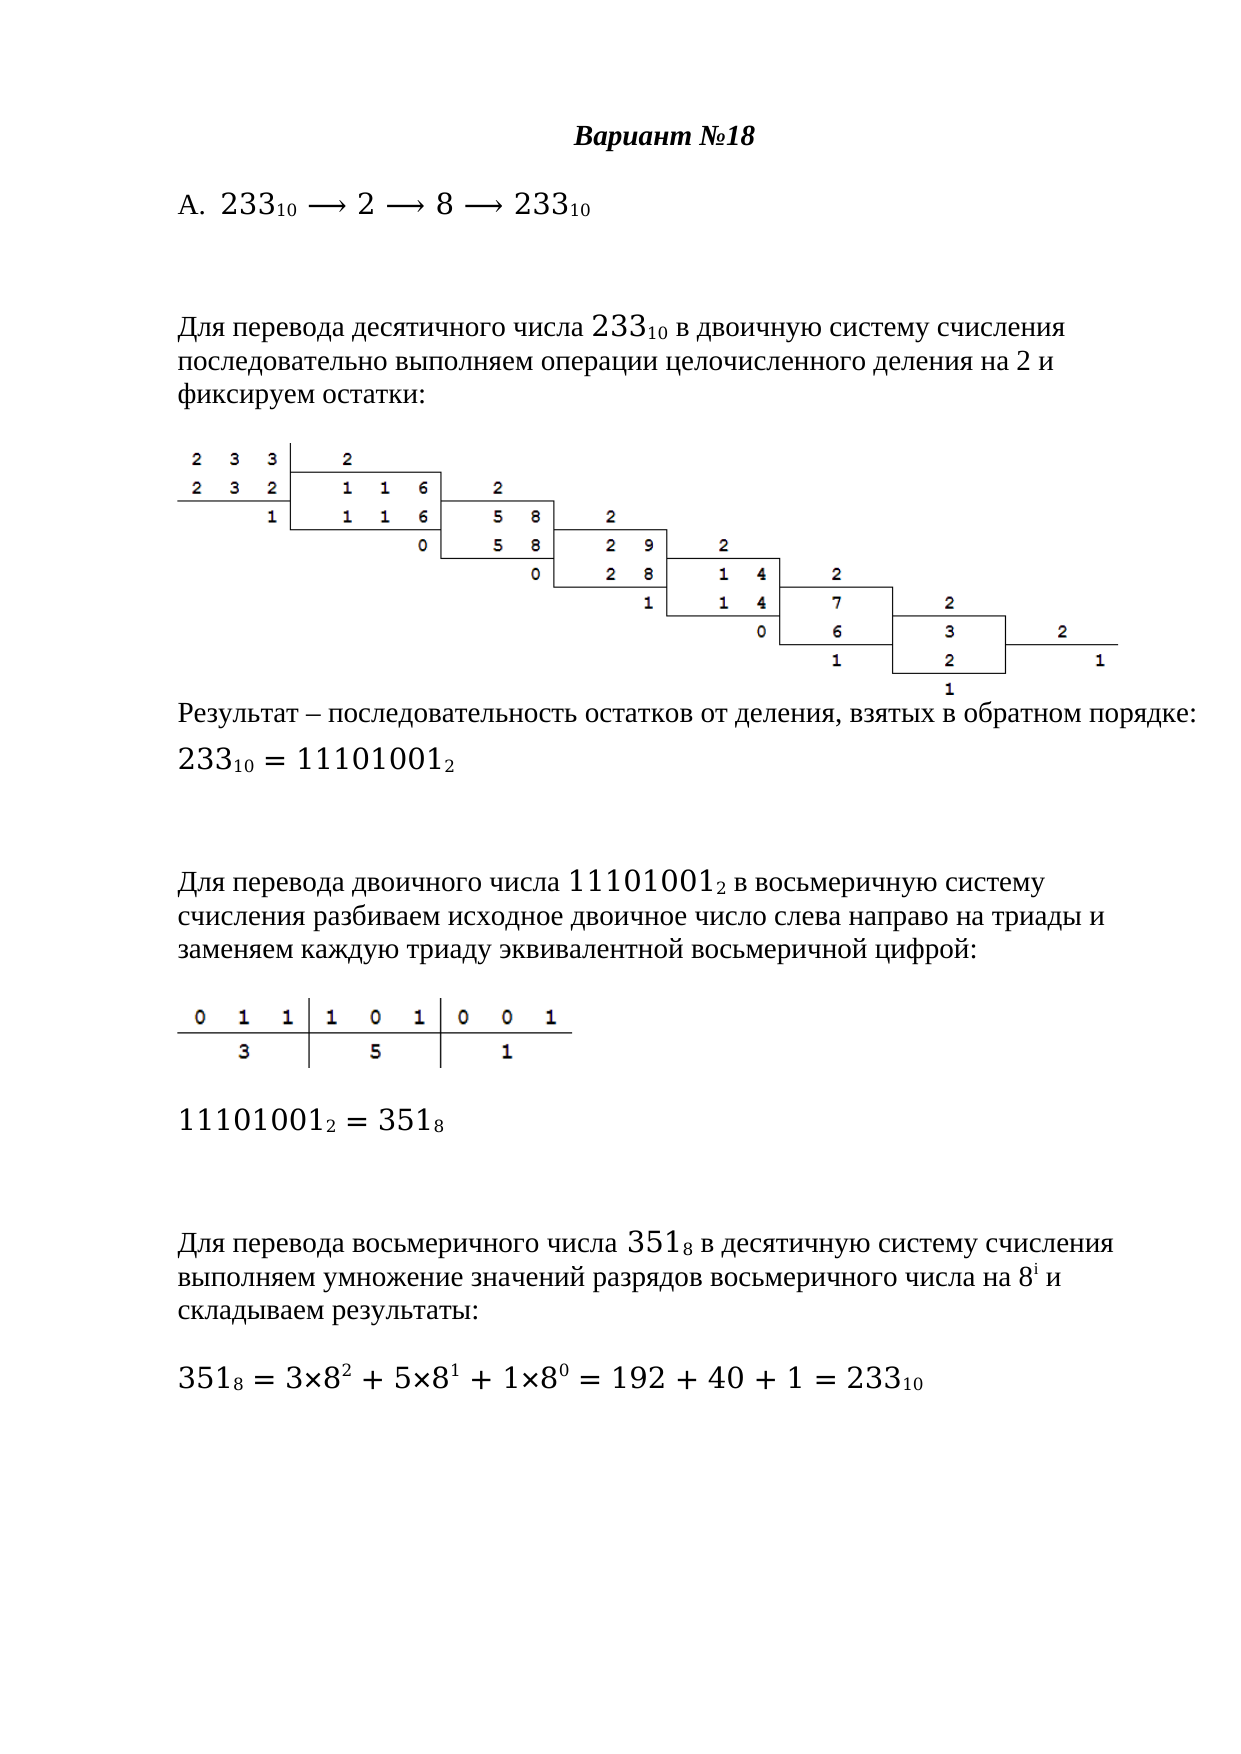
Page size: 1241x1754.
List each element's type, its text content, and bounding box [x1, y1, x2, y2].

text Для перевода десятичного числа 23310 в двоичную систему счисления последовательно выполняем операции целочисленного деления на 2 и фиксируем остатки: [177, 308, 1152, 410]
picture [177, 998, 573, 1068]
text 3518 = 3×82 + 5×81 + 1×80 = 192 + 40 + 1 = 23310 [177, 1359, 1152, 1394]
text Для перевода восьмеричного числа 3518 в десятичную систему счисления выполняем умножение значений разрядов восьмеричного числа на 8i и складываем результаты: [177, 1223, 1152, 1326]
text Для перевода двоичного числа 111010012 в восьмеричную систему счисления разбиваем исходное двоичное число слева направо на триады и заменяем каждую триаду эквивалентной восьмеричной цифрой: [177, 863, 1152, 965]
text 23310 = 111010012 [177, 741, 1152, 776]
text Результат – последовательность остатков от деления, взятых в обратном порядке: [177, 695, 1240, 728]
picture [177, 443, 1119, 695]
text 111010012 = 3518 [177, 1101, 1152, 1136]
text А. 23310 ⟶ 2 ⟶ 8 ⟶ 23310 [177, 185, 1152, 220]
text Вариант №18 [177, 118, 1152, 152]
